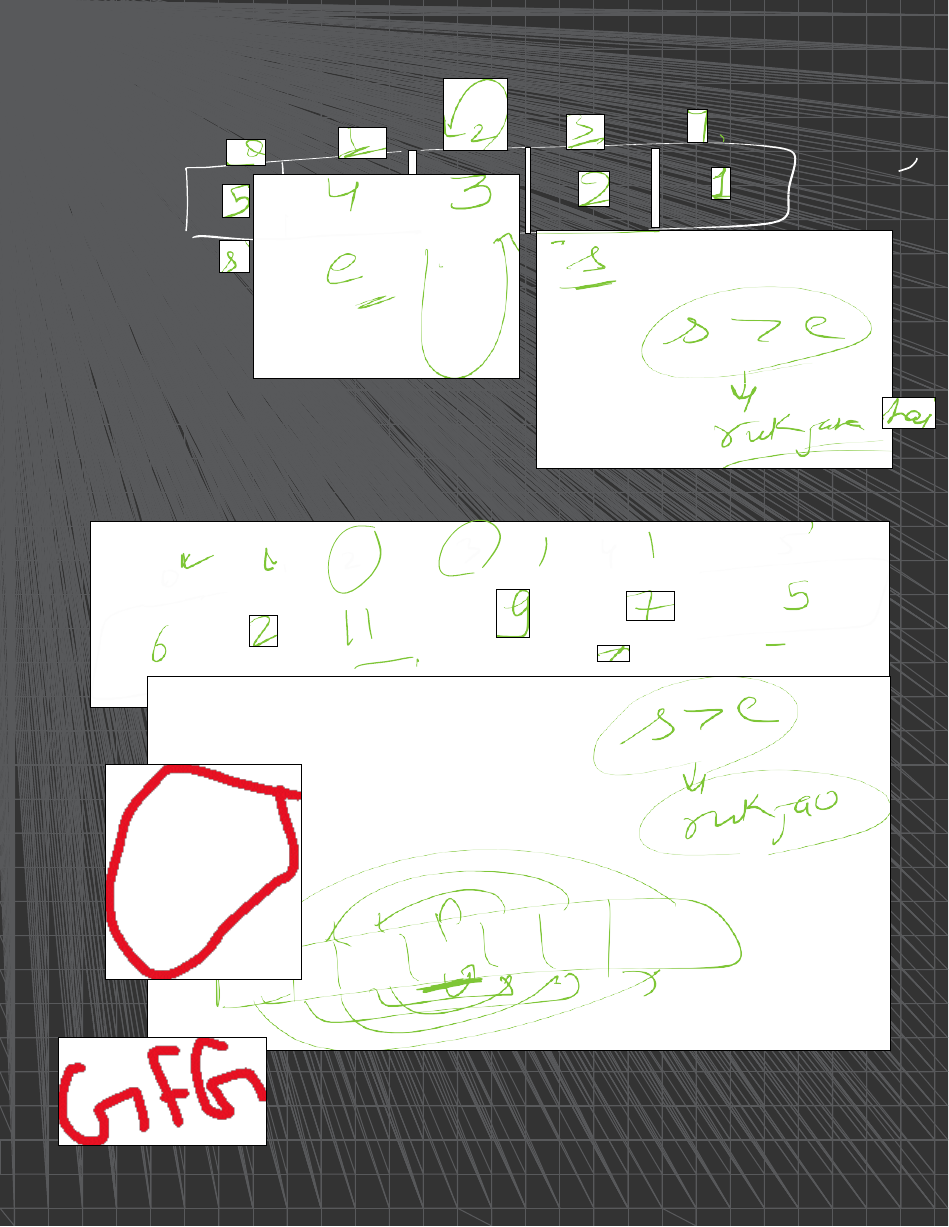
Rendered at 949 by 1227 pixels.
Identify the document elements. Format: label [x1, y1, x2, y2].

picture [339, 128, 386, 158]
picture [91, 522, 889, 707]
picture [444, 79, 507, 150]
picture [220, 241, 249, 272]
picture [537, 231, 892, 468]
picture [526, 148, 530, 233]
picture [712, 168, 730, 199]
picture [148, 677, 890, 1050]
picture [579, 172, 609, 206]
picture [883, 398, 935, 428]
picture [567, 115, 604, 149]
picture [223, 185, 249, 217]
picture [227, 140, 265, 165]
picture [652, 149, 659, 227]
picture [59, 1038, 266, 1145]
picture [106, 765, 301, 979]
picture [688, 110, 707, 142]
picture [409, 151, 416, 174]
picture [254, 175, 519, 378]
